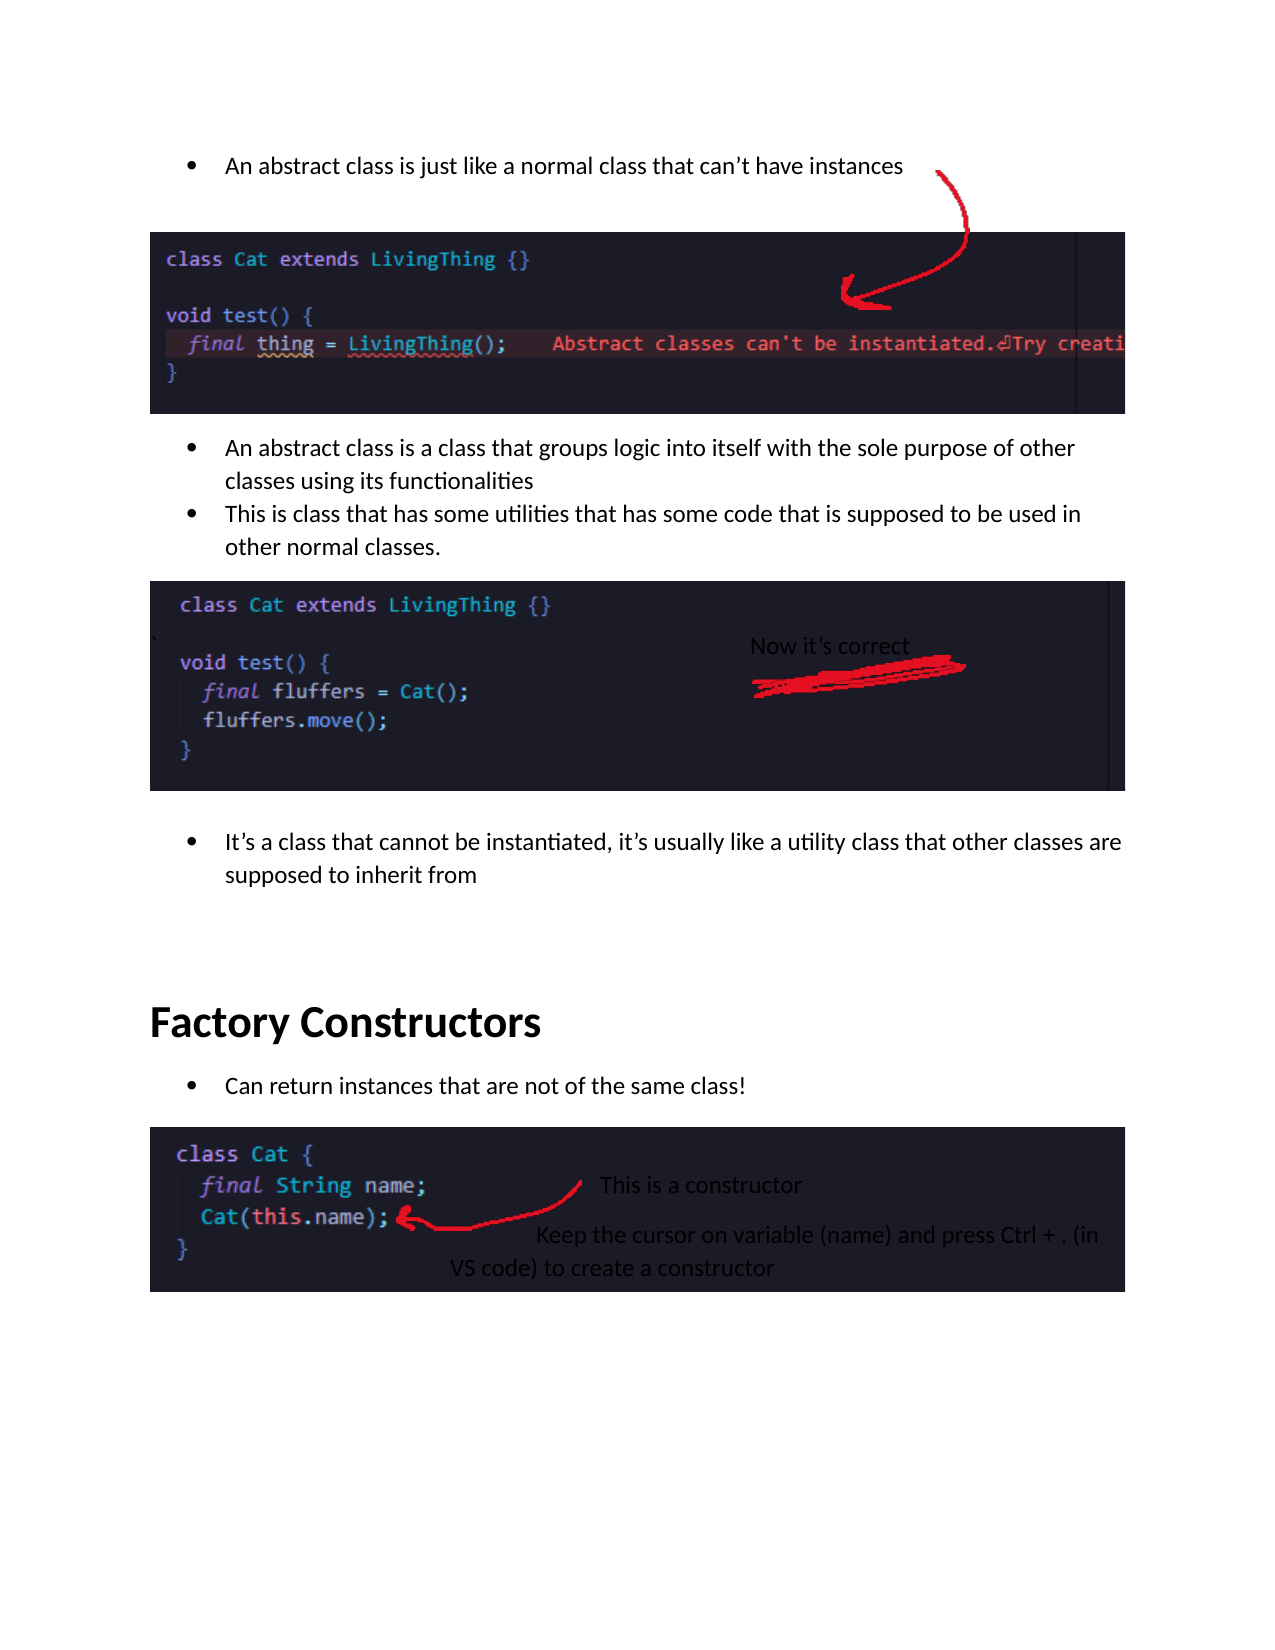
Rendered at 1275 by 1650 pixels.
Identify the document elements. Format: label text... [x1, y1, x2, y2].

list An abstract class is a class that groups logic into itself with the sole purpose of other classes using its functionalities [187, 433, 1125, 496]
picture [150, 170, 1125, 414]
text Factory Constructors [150, 958, 1125, 1049]
picture [150, 1127, 1125, 1292]
picture [150, 581, 1125, 631]
list Can return instances that are not of the same class! [187, 1070, 1125, 1101]
picture [150, 655, 1125, 791]
list It’s a class that cannot be instantiated, it’s usually like a utility class that other classes are supposed to inherit from [187, 826, 1125, 890]
text Keep the cursor on variable (name) and press Ctrl + . (in VS code) to create a constructor [450, 1219, 1125, 1282]
text This is a constructor [450, 1169, 1125, 1200]
list This is class that has some utilities that has some code that is supposed to be used in other normal classes. [187, 498, 1125, 562]
text ` Now it’s correct [150, 631, 1125, 661]
list An abstract class is just like a normal class that can’t have instances [187, 150, 1125, 181]
